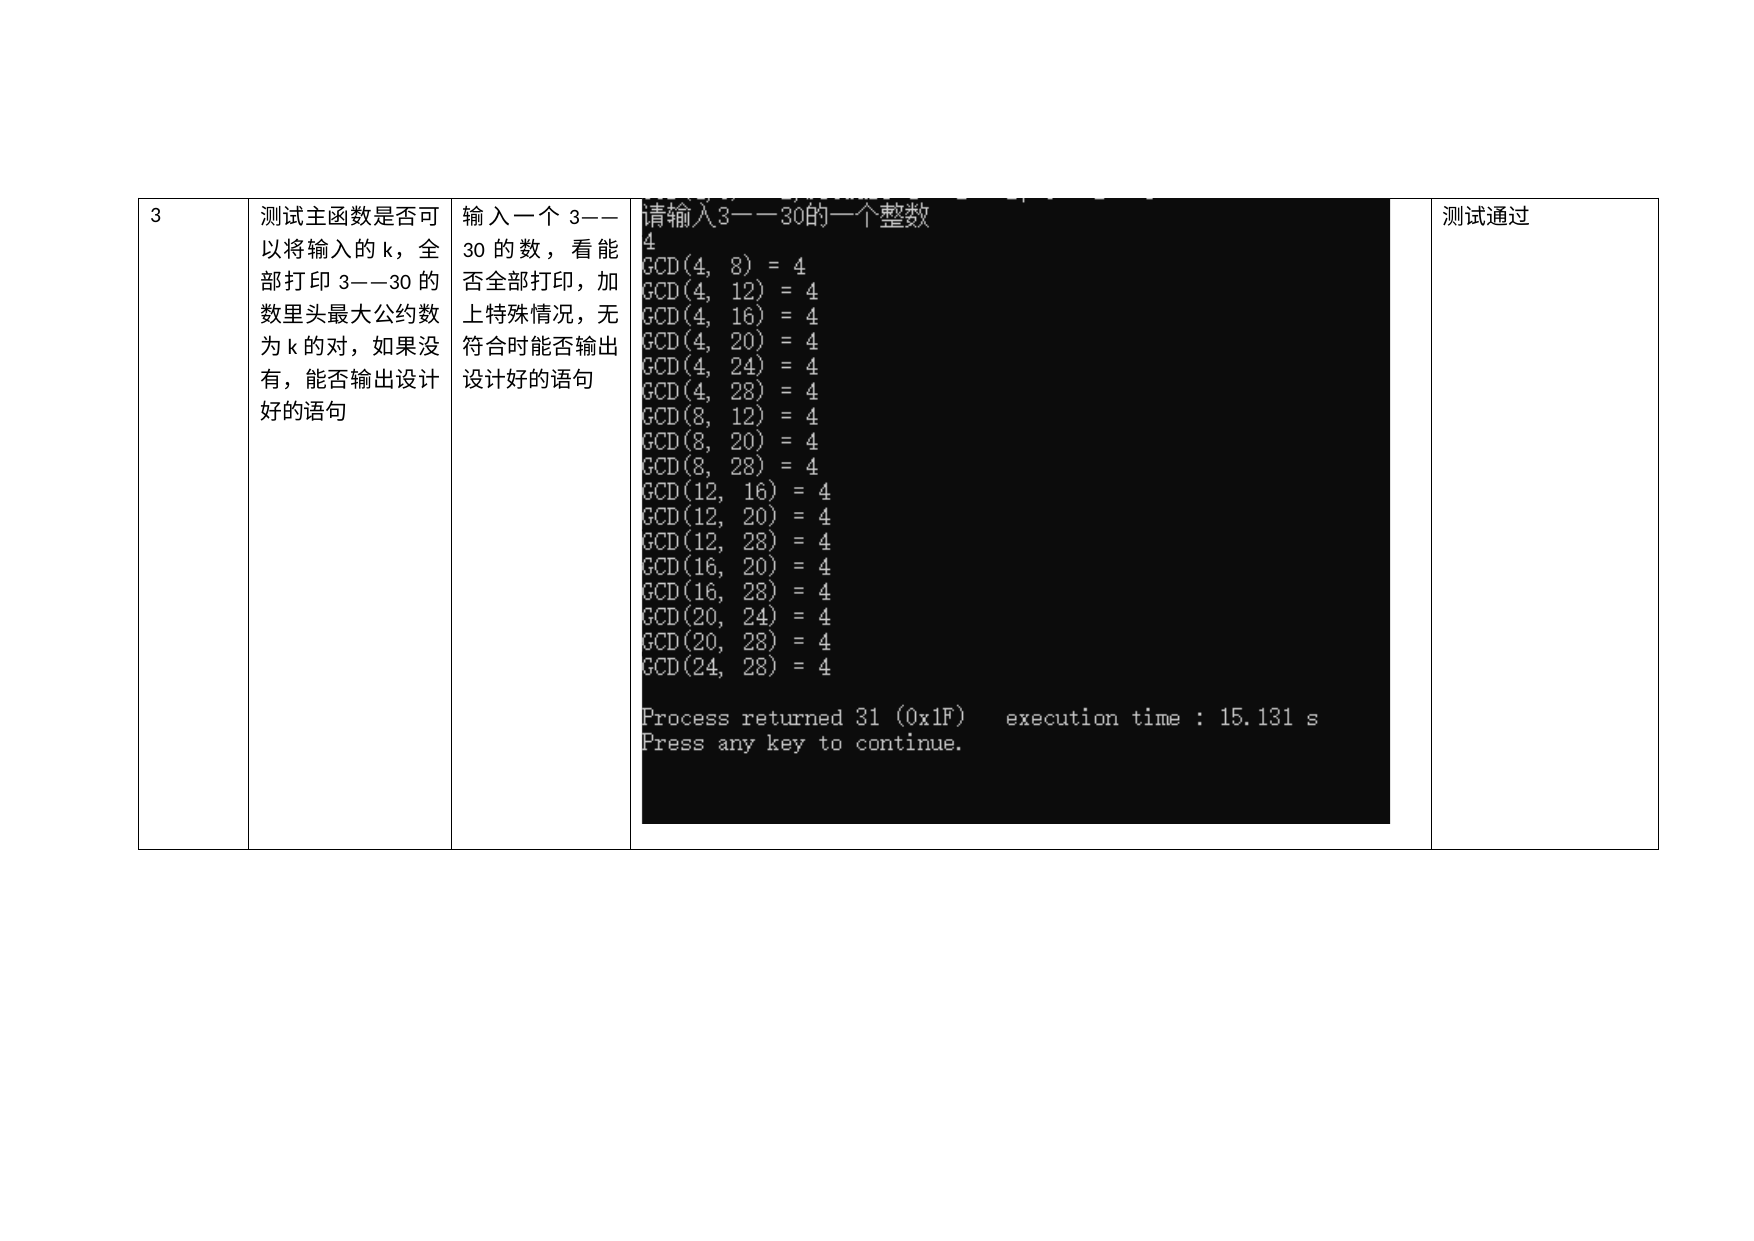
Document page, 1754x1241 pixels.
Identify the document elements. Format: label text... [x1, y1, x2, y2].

picture [641, 198, 1391, 824]
table_cell [631, 199, 1431, 849]
table_cell 输入一个3——30的数，看能否全部打印，加上特殊情况，无符合时能否输出设计好的语句 [452, 199, 630, 849]
table_cell 3 [139, 199, 248, 849]
table_cell 测试主函数是否可以将输入的k，全部打印3——30的数里头最大公约数为k的对，如果没有，能否输出设计好的语句 [249, 199, 451, 849]
table_cell 测试通过 [1432, 199, 1658, 849]
